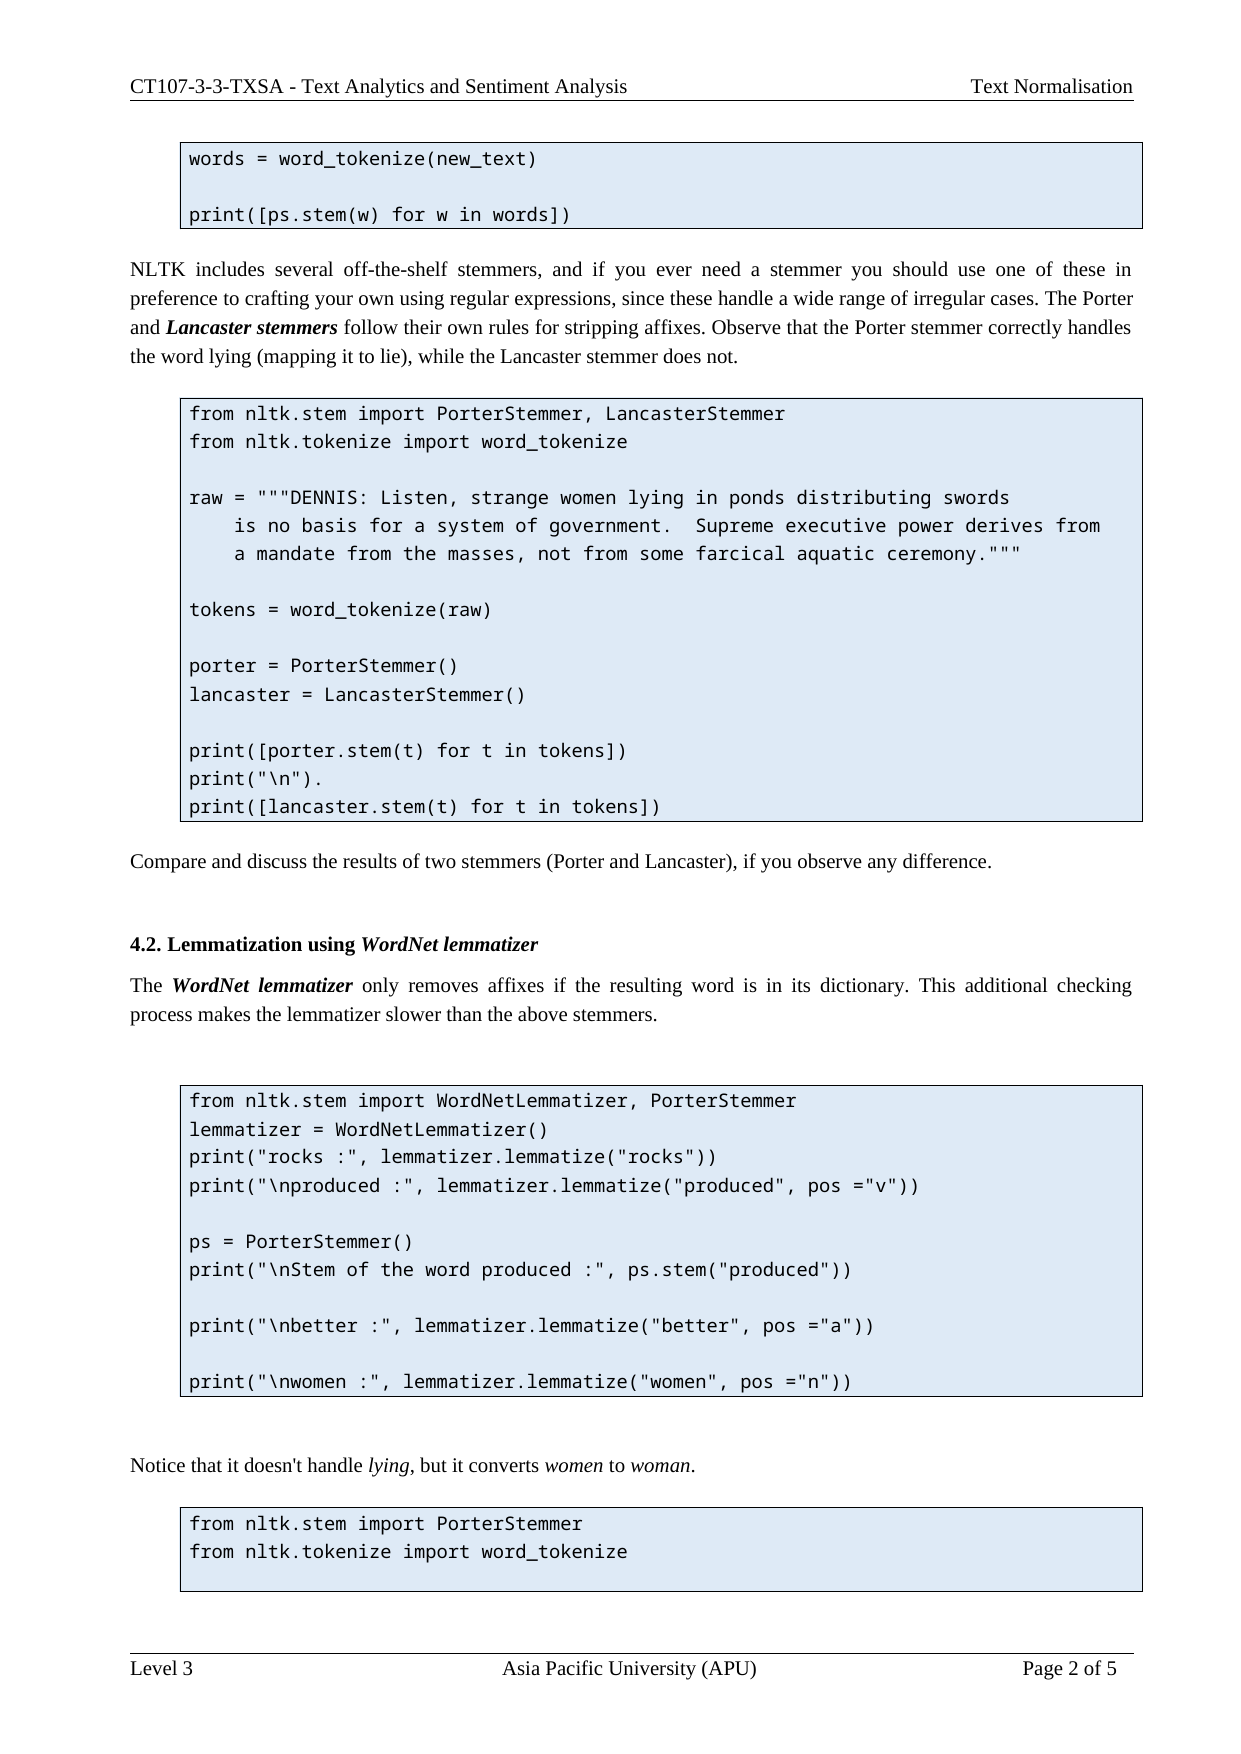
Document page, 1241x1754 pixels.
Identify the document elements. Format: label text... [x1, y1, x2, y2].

text from nltk.stem import PorterStemmer, LancasterStemmer [181, 399, 1142, 426]
text Lemmatization using WordNet lemmatizer [130, 932, 1134, 956]
text The WordNet lemmatizer only removes affixes if the resulting word is in its dictionary. This additional checking process makes the lemmatizer slower than the above stemmers. [130, 973, 1134, 1026]
text ps = PorterStemmer() [181, 1225, 1142, 1253]
text raw = """DENNIS: Listen, strange women lying in ponds distributing swords [181, 482, 1142, 509]
text from nltk.stem import PorterStemmer [181, 1508, 1142, 1535]
text NLTK includes several off-the-shelf stemmers, and if you ever need a stemmer you should use one of these in preference to crafting your own using regular expressions, since these handle a wide range of irregular cases. The Porter and Lancaster stemmers follow their own rules for stripping affixes. Observe that the Porter stemmer correctly handles the word lying (mapping it to lie), while the Lancaster stemmer does not. [130, 257, 1134, 368]
text print("rocks :", lemmatizer.lemmatize("rocks")) [181, 1141, 1142, 1169]
text print([lancaster.stem(t) for t in tokens]) [181, 790, 1142, 821]
text print("\nbetter :", lemmatizer.lemmatize("better", pos ="a")) [181, 1309, 1142, 1337]
text porter = PorterStemmer() [181, 650, 1142, 678]
text print([ps.stem(w) for w in words]) [181, 198, 1142, 228]
text words = word_tokenize(new_text) [181, 143, 1142, 170]
text Compare and discuss the results of two stemmers (Porter and Lancaster), if you observe any difference. [130, 849, 1134, 873]
text print("\nwomen :", lemmatizer.lemmatize("women", pos ="n")) [181, 1365, 1142, 1396]
text Notice that it doesn't handle lying, but it converts women to woman. [130, 1453, 1134, 1477]
text from nltk.stem import WordNetLemmatizer, PorterStemmer [181, 1086, 1142, 1113]
text from nltk.tokenize import word_tokenize [181, 426, 1142, 453]
text a mandate from the masses, not from some farcical aquatic ceremony.""" [181, 538, 1142, 566]
text print("\n"). [181, 762, 1142, 790]
text is no basis for a system of government. Supreme executive power derives from [181, 509, 1142, 538]
text lemmatizer = WordNetLemmatizer() [181, 1113, 1142, 1141]
text lancaster = LancasterStemmer() [181, 678, 1142, 706]
text print("\nStem of the word produced :", ps.stem("produced")) [181, 1253, 1142, 1281]
text print("\nproduced :", lemmatizer.lemmatize("produced", pos ="v")) [181, 1169, 1142, 1197]
text from nltk.tokenize import word_tokenize [181, 1535, 1142, 1563]
text print([porter.stem(t) for t in tokens]) [181, 734, 1142, 762]
text tokens = word_tokenize(raw) [181, 594, 1142, 622]
